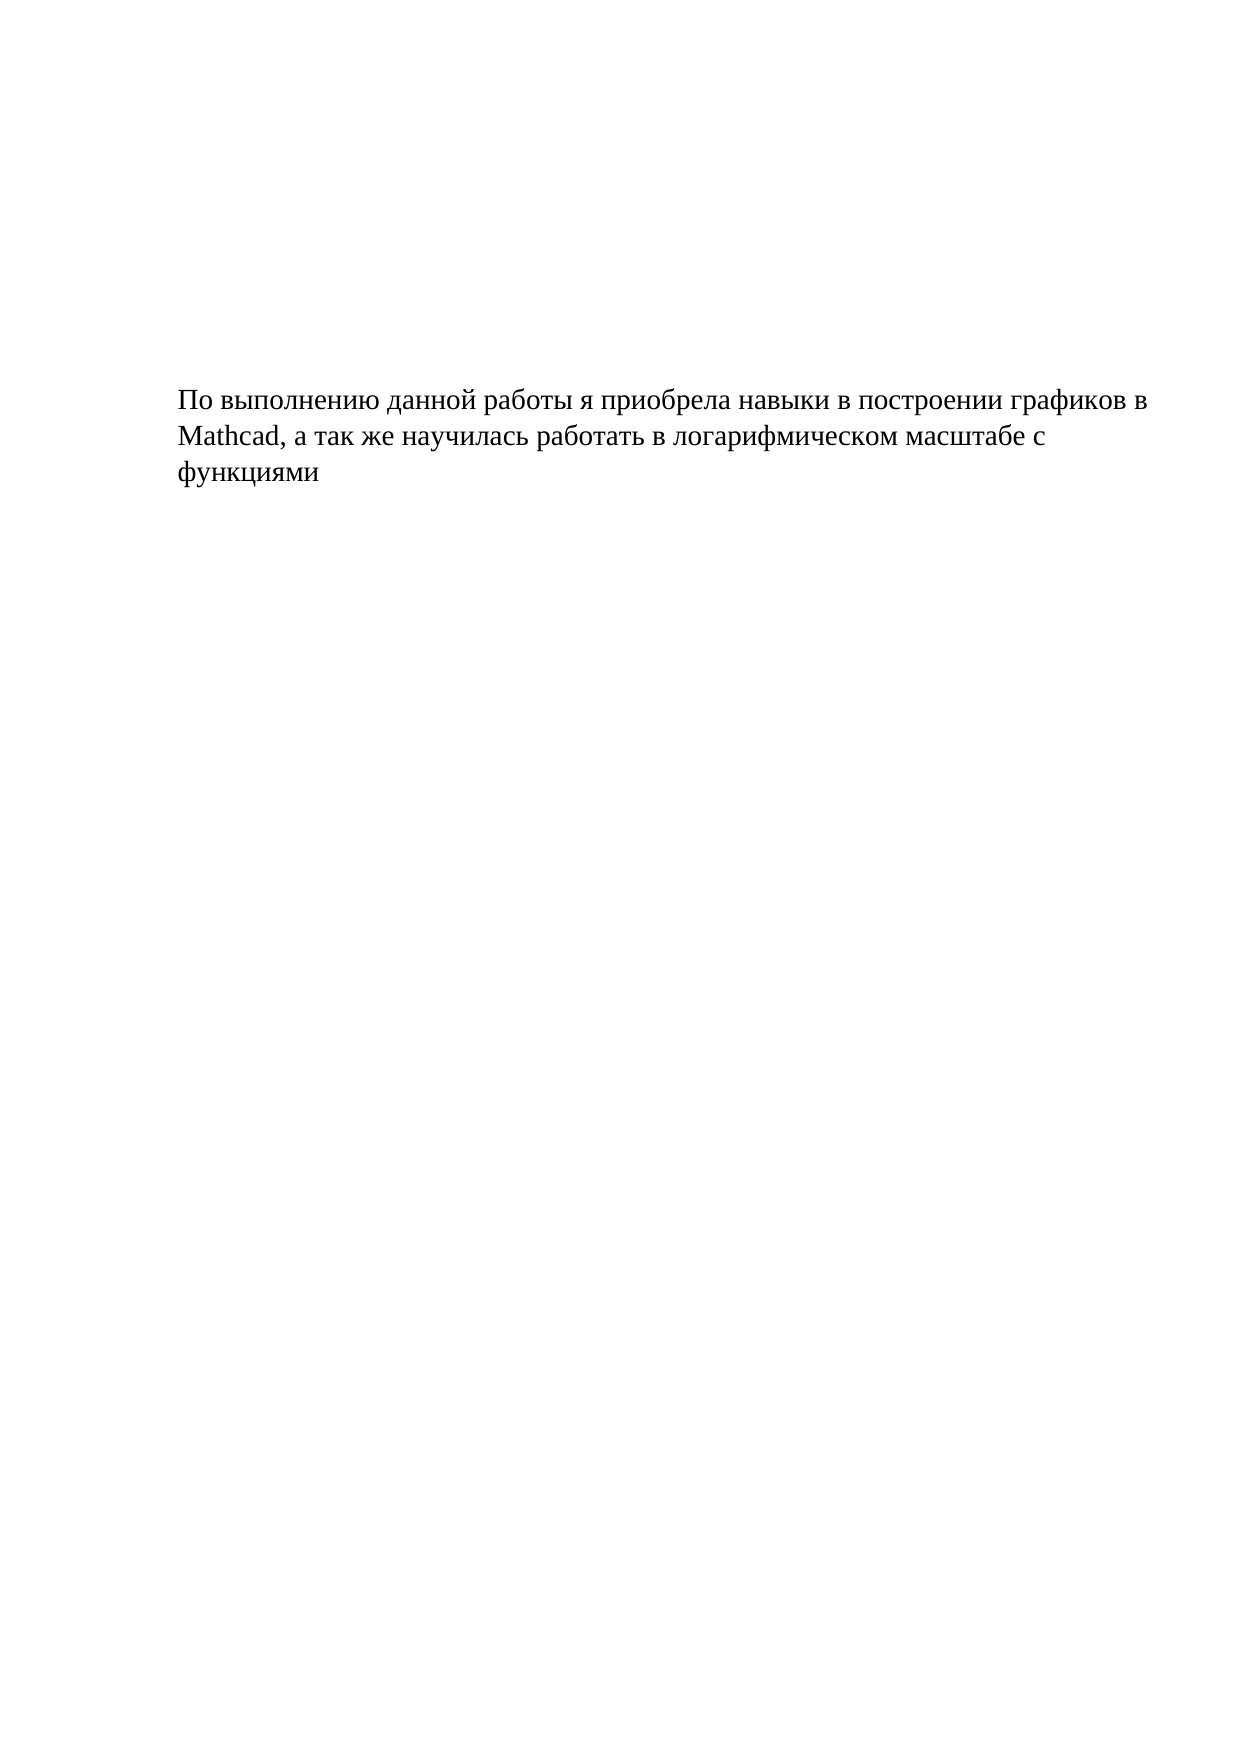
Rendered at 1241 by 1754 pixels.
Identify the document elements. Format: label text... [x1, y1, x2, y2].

text По выполнению данной работы я приобрела навыки в построении графиков в Mathcad, а так же научилась работать в логарифмическом масштабе с функциями [177, 382, 1152, 488]
